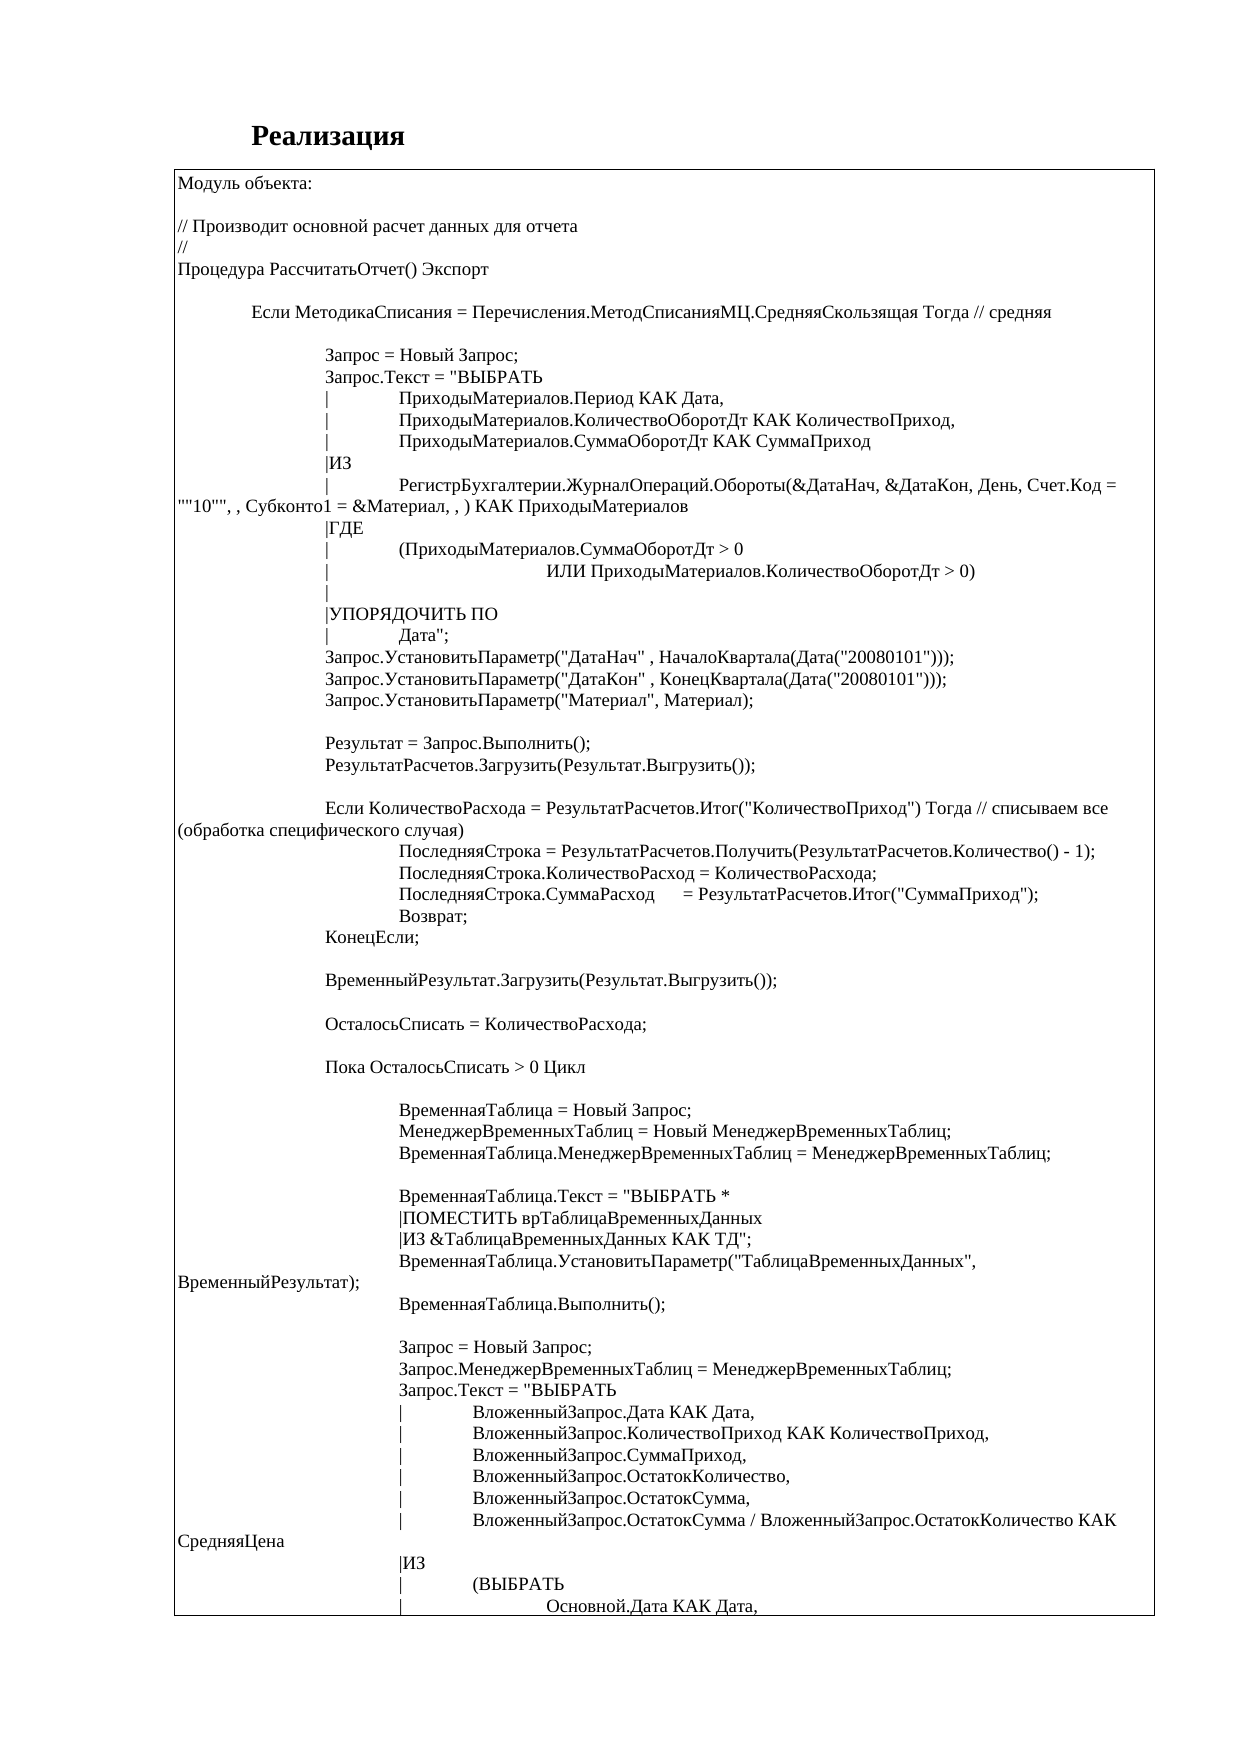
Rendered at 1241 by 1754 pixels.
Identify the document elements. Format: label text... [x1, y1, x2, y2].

text Запрос.УстановитьПараметр("ДатаКон" , КонецКвартала(Дата("20080101"))); [177, 667, 1152, 689]
text Запрос = Новый Запрос; [177, 344, 1152, 366]
text | (ВЫБРАТЬ [177, 1573, 1152, 1595]
text Запрос.УстановитьПараметр("Материал", Материал); [177, 689, 1152, 711]
text | ВложенныйЗапрос.Дата КАК Дата, [177, 1401, 1152, 1422]
text Возврат; [177, 905, 1152, 926]
text ПоследняяСтрока = РезультатРасчетов.Получить(РезультатРасчетов.Количество() - 1); [177, 840, 1152, 862]
text ВременнаяТаблица.Текст = "ВЫБРАТЬ * [177, 1185, 1152, 1207]
text Результат = Запрос.Выполнить(); [177, 732, 1152, 754]
text |ИЗ [177, 1552, 1152, 1573]
text ПоследняяСтрока.СуммаРасход = РезультатРасчетов.Итог("СуммаПриход"); [177, 883, 1152, 905]
text ОсталосьСписать = КоличествоРасхода; [177, 1012, 1152, 1034]
text | (ПриходыМатериалов.СуммаОборотДт > 0 [177, 538, 1152, 560]
text |ИЗ &ТаблицаВременныхДанных КАК ТД"; [177, 1228, 1152, 1250]
text КонецЕсли; [177, 926, 1152, 948]
text // [177, 236, 1152, 258]
text Модуль объекта: [175, 170, 1154, 193]
text Запрос.УстановитьПараметр("ДатаНач" , НачалоКвартала(Дата("20080101"))); [177, 646, 1152, 667]
text Если МетодикаСписания = Перечисления.МетодСписанияМЦ.СредняяСкользящая Тогда // средняя [177, 301, 1152, 322]
text Запрос.Текст = "ВЫБРАТЬ [177, 1379, 1152, 1401]
text ВременныйРезультат.Загрузить(Результат.Выгрузить()); [177, 969, 1152, 991]
text Процедура РассчитатьОтчет() Экспорт [177, 258, 1152, 279]
text ВременнаяТаблица.УстановитьПараметр("ТаблицаВременныхДанных", ВременныйРезультат); [177, 1250, 1152, 1293]
text | ВложенныйЗапрос.ОстатокСумма / ВложенныйЗапрос.ОстатокКоличество КАК СредняяЦена [177, 1508, 1152, 1552]
text | ВложенныйЗапрос.СуммаПриход, [177, 1444, 1152, 1465]
text |ПОМЕСТИТЬ врТаблицаВременныхДанных [177, 1207, 1152, 1228]
text МенеджерВременныхТаблиц = Новый МенеджерВременныхТаблиц; [177, 1120, 1152, 1142]
text | ВложенныйЗапрос.ОстатокСумма, [177, 1487, 1152, 1508]
text Запрос.МенеджерВременныхТаблиц = МенеджерВременныхТаблиц; [177, 1357, 1152, 1379]
text | ПриходыМатериалов.КоличествоОборотДт КАК КоличествоПриход, [177, 409, 1152, 430]
text Реализация [177, 118, 1152, 152]
text // Производит основной расчет данных для отчета [177, 215, 1152, 236]
text Если КоличествоРасхода = РезультатРасчетов.Итог("КоличествоПриход") Тогда // списываем все (обработка специфического случая) [177, 797, 1152, 840]
text Запрос.Текст = "ВЫБРАТЬ [177, 366, 1152, 387]
text | РегистрБухгалтерии.ЖурналОпераций.Обороты(&ДатаНач, &ДатаКон, День, Счет.Код = ""10"", , Субконто1 = &Материал, , ) КАК ПриходыМатериалов [177, 473, 1152, 517]
text | [177, 581, 1152, 603]
text | Основной.Дата КАК Дата, [177, 1595, 1152, 1615]
text ВременнаяТаблица.МенеджерВременныхТаблиц = МенеджерВременныхТаблиц; [177, 1142, 1152, 1163]
text РезультатРасчетов.Загрузить(Результат.Выгрузить()); [177, 754, 1152, 775]
text |ИЗ [177, 452, 1152, 473]
text | ПриходыМатериалов.Период КАК Дата, [177, 387, 1152, 409]
text Запрос = Новый Запрос; [177, 1336, 1152, 1357]
text | ВложенныйЗапрос.КоличествоПриход КАК КоличествоПриход, [177, 1422, 1152, 1444]
text |УПОРЯДОЧИТЬ ПО [177, 603, 1152, 624]
text ПоследняяСтрока.КоличествоРасход = КоличествоРасхода; [177, 862, 1152, 883]
text | ПриходыМатериалов.СуммаОборотДт КАК СуммаПриход [177, 430, 1152, 452]
text | Дата"; [177, 624, 1152, 646]
text Пока ОсталосьСписать > 0 Цикл [177, 1056, 1152, 1077]
text ВременнаяТаблица = Новый Запрос; [177, 1099, 1152, 1120]
text |ГДЕ [177, 517, 1152, 538]
text | ВложенныйЗапрос.ОстатокКоличество, [177, 1465, 1152, 1487]
text ВременнаяТаблица.Выполнить(); [177, 1293, 1152, 1314]
text | ИЛИ ПриходыМатериалов.КоличествоОборотДт > 0) [177, 560, 1152, 581]
